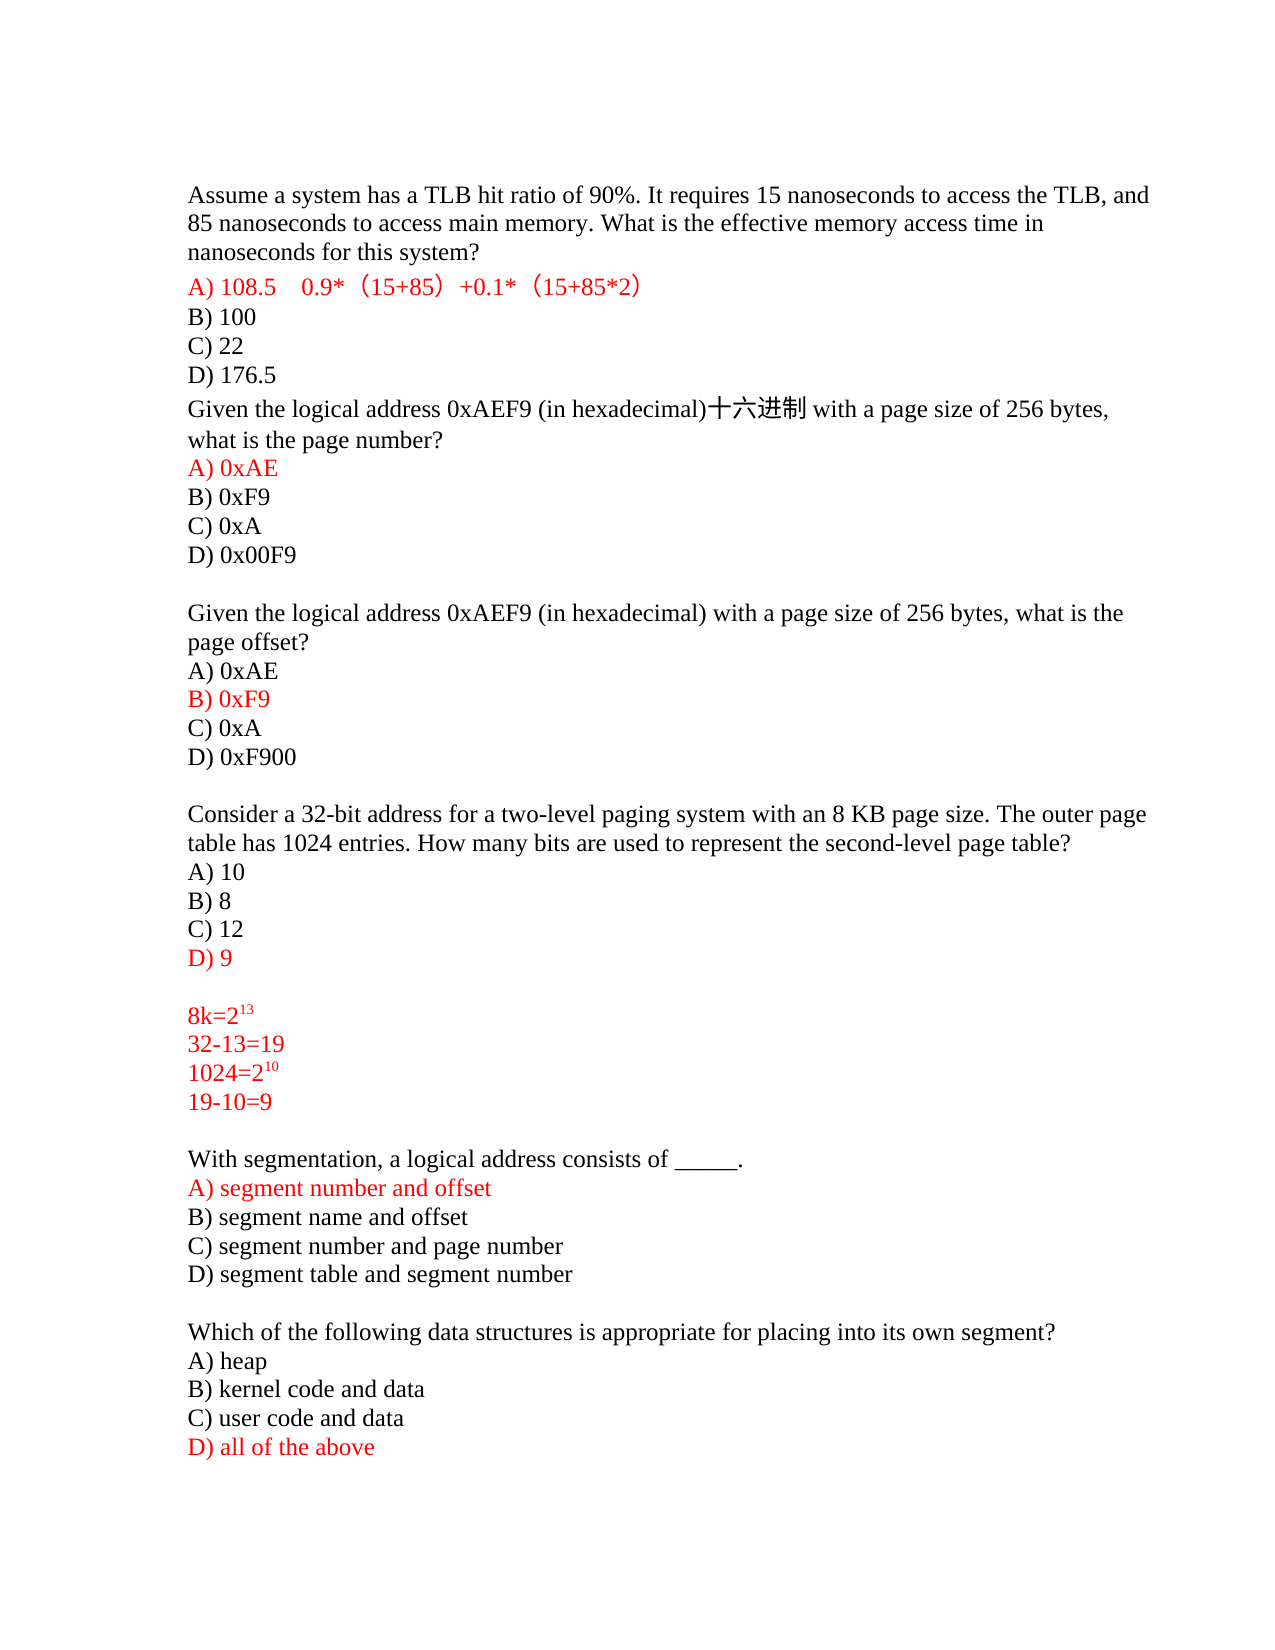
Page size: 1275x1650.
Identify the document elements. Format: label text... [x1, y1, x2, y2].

text 19-10=9 [187, 1087, 1087, 1116]
text D) 0xF900 [187, 742, 1162, 771]
text A) heap [187, 1346, 1162, 1374]
text B) 8 [187, 886, 1162, 914]
text B) 0xF9 [187, 684, 1162, 713]
text B) kernel code and data [187, 1374, 1162, 1403]
text C) 22 [187, 331, 1162, 360]
text 32-13=19 [187, 1029, 1087, 1058]
text A) segment number and offset [187, 1173, 1162, 1202]
text C) segment number and page number [187, 1231, 1162, 1259]
text Given the logical address 0xAEF9 (in hexadecimal)十六进制 with a page size of 256 bytes, what is the page number? [187, 388, 1162, 453]
text B) segment name and offset [187, 1202, 1162, 1231]
text D) 176.5 [187, 360, 1162, 388]
text D) all of the above [187, 1432, 1087, 1461]
text 8k=213 [187, 1001, 1087, 1029]
text Consider a 32-bit address for a two-level paging system with an 8 KB page size. The outer page table has 1024 entries. How many bits are used to represent the second-level page table? [187, 799, 1162, 857]
text Given the logical address 0xAEF9 (in hexadecimal) with a page size of 256 bytes, what is the page offset? [187, 598, 1162, 656]
text Which of the following data structures is appropriate for placing into its own segment? [187, 1317, 1162, 1346]
text B) 100 [187, 302, 1162, 331]
text Assume a system has a TLB hit ratio of 90%. It requires 15 nanoseconds to access the TLB, and 85 nanoseconds to access main memory. What is the effective memory access time in nanoseconds for this system? [187, 180, 1162, 266]
text 1024=210 [187, 1058, 1087, 1087]
text C) 0xA [187, 713, 1162, 742]
text A) 0xAE [187, 656, 1162, 684]
text A) 0xAE [187, 453, 1162, 482]
text C) 12 [187, 914, 1162, 943]
text D) 0x00F9 [187, 540, 1087, 568]
text With segmentation, a logical address consists of _____. [187, 1144, 1162, 1173]
text C) user code and data [187, 1403, 1162, 1432]
text B) 0xF9 [187, 482, 1162, 511]
text A) 10 [187, 857, 1162, 886]
text D) segment table and segment number [187, 1259, 1087, 1288]
text A) 108.5 0.9*（15+85）+0.1*（15+85*2） [187, 266, 1162, 302]
text D) 9 [187, 943, 1162, 972]
text C) 0xA [187, 511, 1162, 540]
